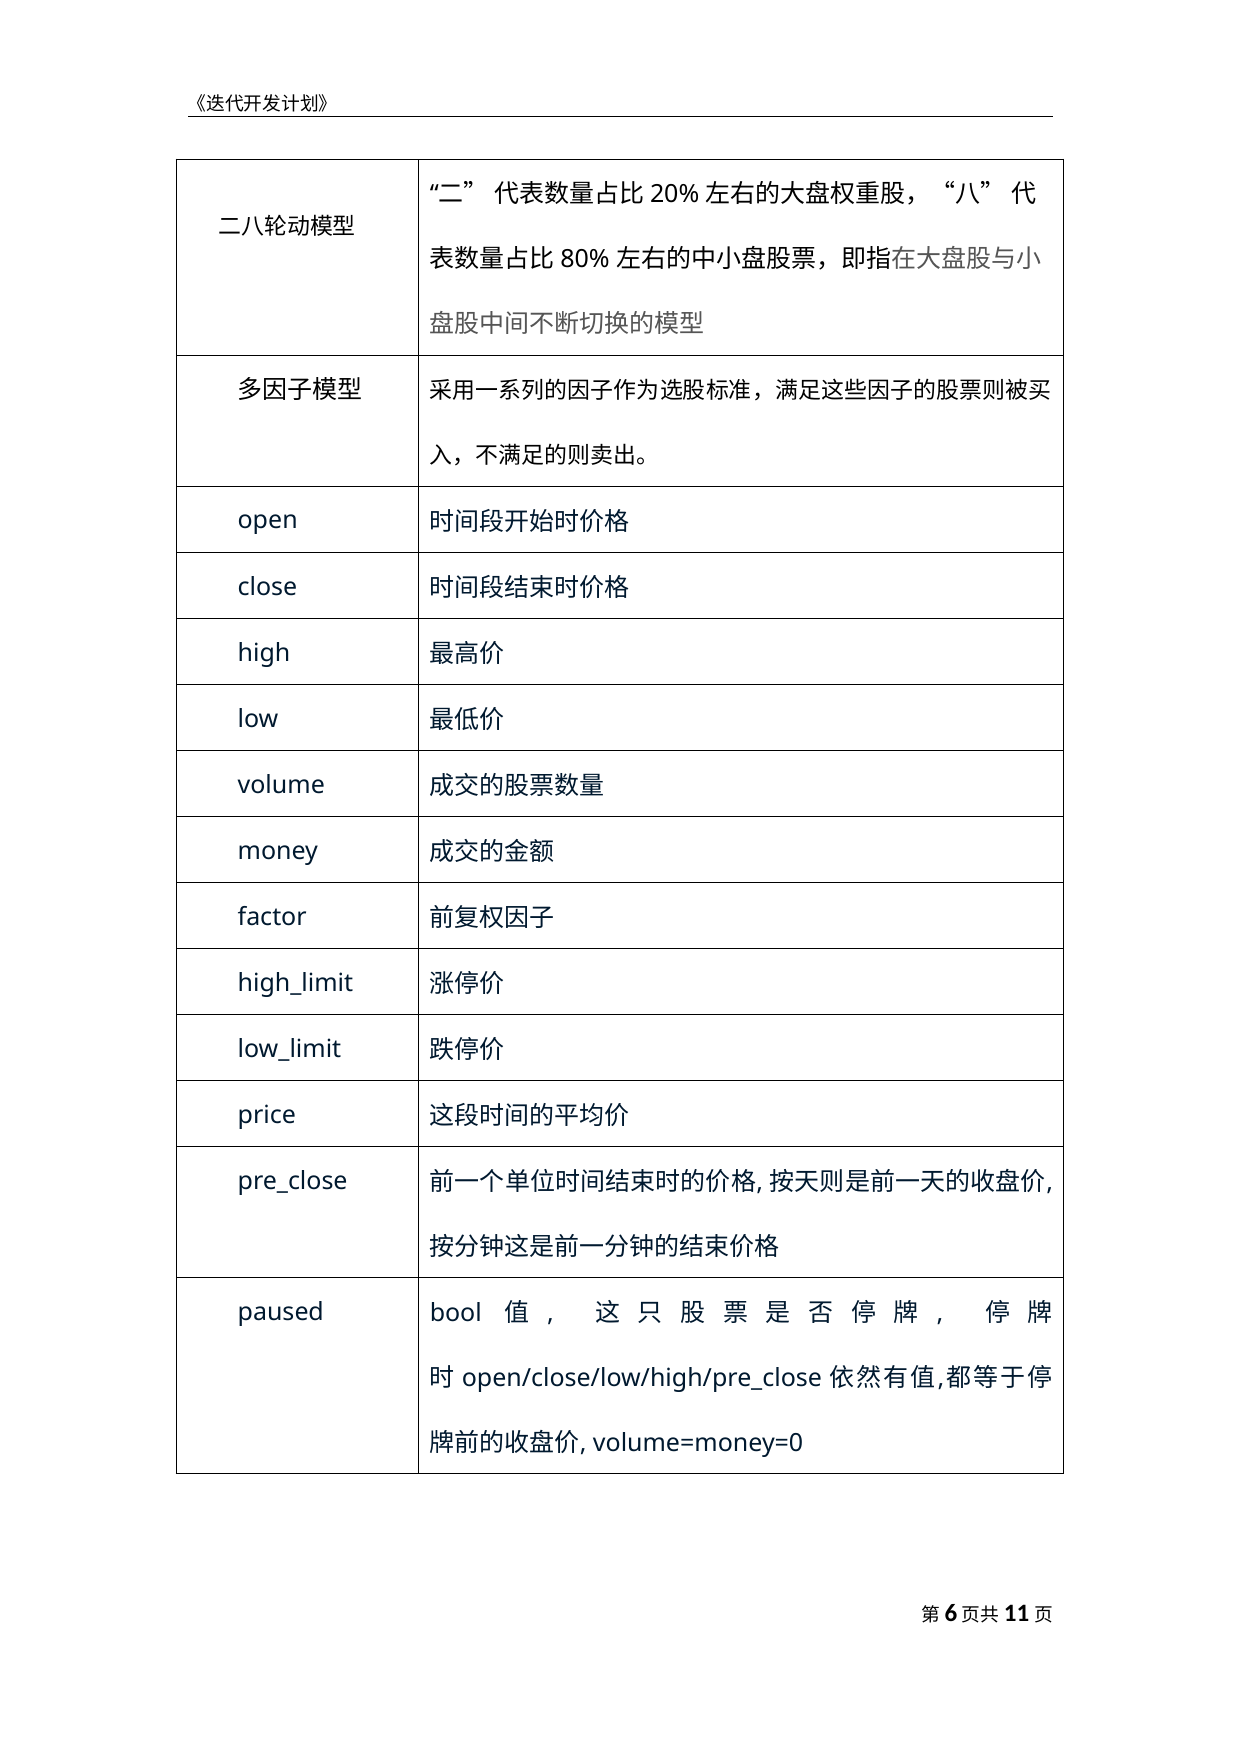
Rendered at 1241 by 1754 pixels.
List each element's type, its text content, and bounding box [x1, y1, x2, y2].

table_cell 采用一系列的因子作为选股标准，满足这些因子的股票则被买入，不满足的则卖出。 [419, 356, 1063, 486]
table_cell 成交的股票数量 [419, 751, 1063, 816]
table_cell 多因子模型 [177, 356, 418, 486]
table_cell 这段时间的平均价 [419, 1081, 1063, 1146]
table_cell 前一个单位时间结束时的价格, 按天则是前一天的收盘价, 按分钟这是前一分钟的结束价格 [419, 1147, 1063, 1277]
table_cell “二” 代表数量占比 20% 左右的大盘权重股，“八” 代表数量占比 80% 左右的中小盘股票，即指在大盘股与小盘股中间不断切换的模型 [419, 160, 1063, 354]
table_cell 前复权因子 [419, 883, 1063, 948]
table_cell 涨停价 [419, 949, 1063, 1014]
table_cell 跌停价 [419, 1015, 1063, 1080]
table_cell low_limit [177, 1015, 418, 1080]
table_cell bool值, 这只股票是否停牌, 停牌时open/close/low/high/pre_close依然有值,都等于停牌前的收盘价, volume=money=0 [419, 1278, 1063, 1473]
table_cell paused [177, 1278, 418, 1473]
table_cell 二八轮动模型 [177, 160, 418, 354]
table_cell price [177, 1081, 418, 1146]
table_cell factor [177, 883, 418, 948]
table_cell 最高价 [419, 619, 1063, 684]
table_cell high [177, 619, 418, 684]
table_cell 时间段结束时价格 [419, 553, 1063, 618]
table_cell volume [177, 751, 418, 816]
table_cell 最低价 [419, 685, 1063, 750]
table_cell 成交的金额 [419, 817, 1063, 882]
table_cell low [177, 685, 418, 750]
table_cell pre_close [177, 1147, 418, 1277]
table_cell high_limit [177, 949, 418, 1014]
table_cell open [177, 487, 418, 552]
table_cell money [177, 817, 418, 882]
table_cell close [177, 553, 418, 618]
table_cell 时间段开始时价格 [419, 487, 1063, 552]
